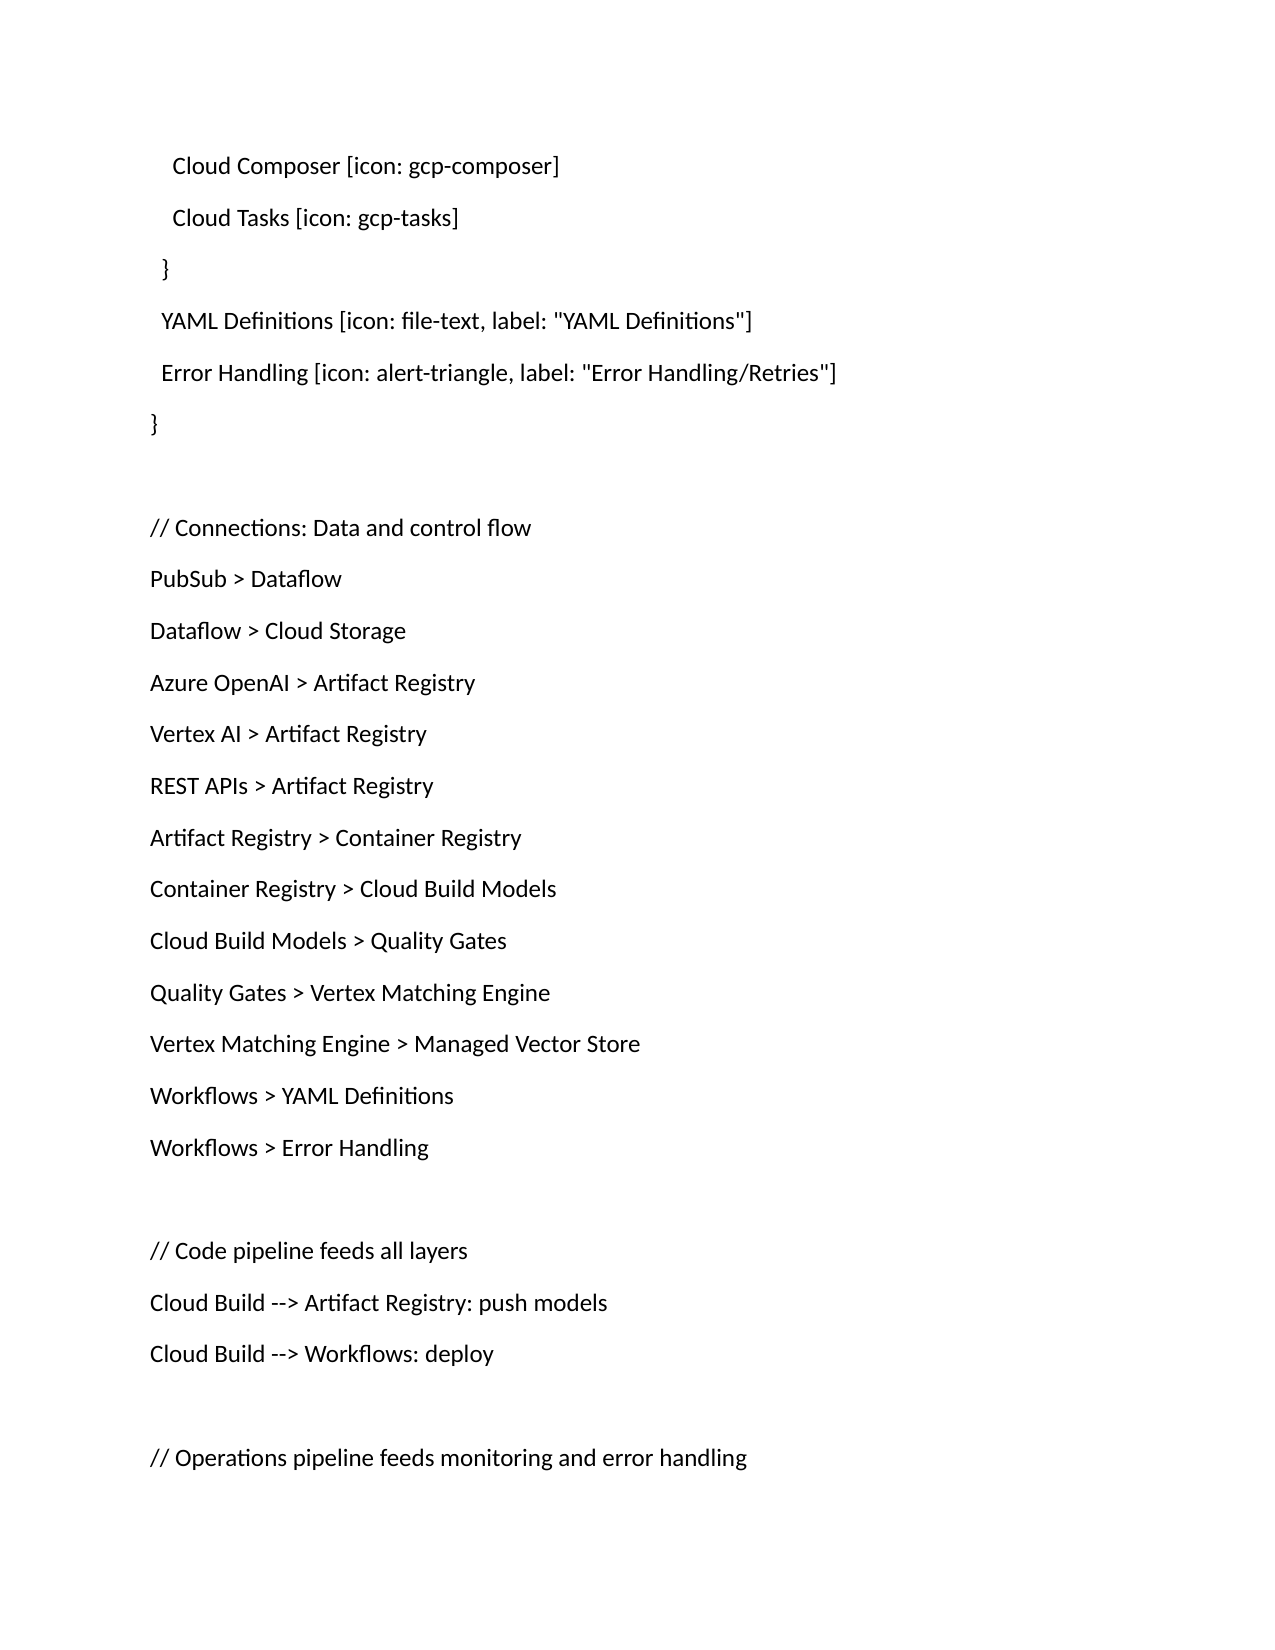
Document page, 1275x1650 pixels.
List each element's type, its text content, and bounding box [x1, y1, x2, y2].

text // Connections: Data and control flow [150, 512, 1125, 542]
text YAML Definitions [icon: file-text, label: "YAML Definitions"] [150, 305, 1125, 336]
text REST APIs > Artifact Registry [150, 770, 1125, 801]
text Vertex Matching Engine > Managed Vector Store [150, 1028, 1125, 1059]
text Container Registry > Cloud Build Models [150, 873, 1125, 904]
text // Code pipeline feeds all layers [150, 1235, 1125, 1266]
text Workflows > Error Handling [150, 1132, 1125, 1162]
text Azure OpenAI > Artifact Registry [150, 667, 1125, 697]
text } [150, 408, 1125, 439]
text PubSub > Dataflow [150, 563, 1125, 594]
text Quality Gates > Vertex Matching Engine [150, 977, 1125, 1007]
text } [150, 253, 1125, 284]
text Cloud Composer [icon: gcp-composer] [150, 150, 1125, 181]
text Dataflow > Cloud Storage [150, 615, 1125, 646]
text // Operations pipeline feeds monitoring and error handling [150, 1442, 1125, 1472]
text Cloud Build Models > Quality Gates [150, 925, 1125, 956]
text Workflows > YAML Definitions [150, 1080, 1125, 1111]
text Cloud Build --> Workflows: deploy [150, 1338, 1125, 1369]
text Vertex AI > Artifact Registry [150, 718, 1125, 749]
text Artifact Registry > Container Registry [150, 822, 1125, 852]
text Cloud Tasks [icon: gcp-tasks] [150, 202, 1125, 232]
text Error Handling [icon: alert-triangle, label: "Error Handling/Retries"] [150, 357, 1125, 387]
text Cloud Build --> Artifact Registry: push models [150, 1287, 1125, 1317]
